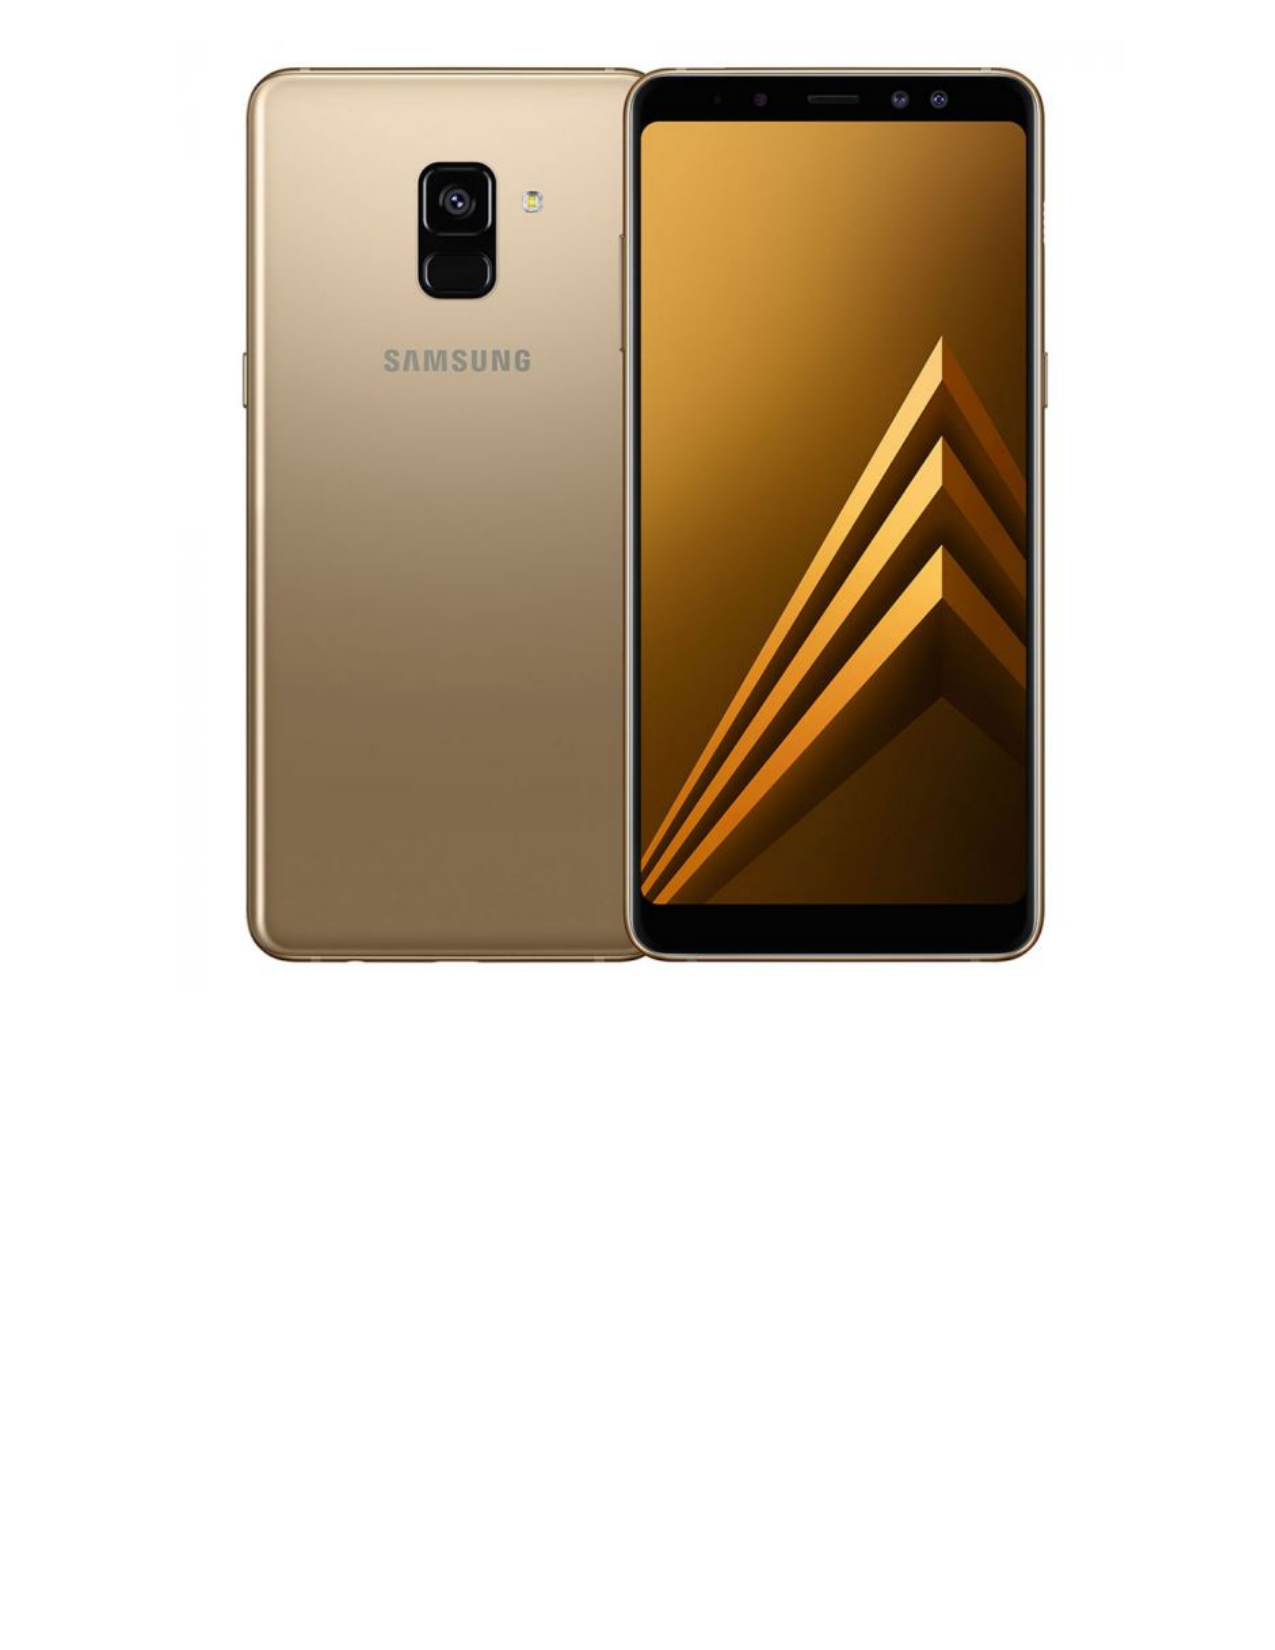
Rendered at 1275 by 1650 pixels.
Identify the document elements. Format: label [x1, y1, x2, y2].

picture [175, 39, 1124, 989]
